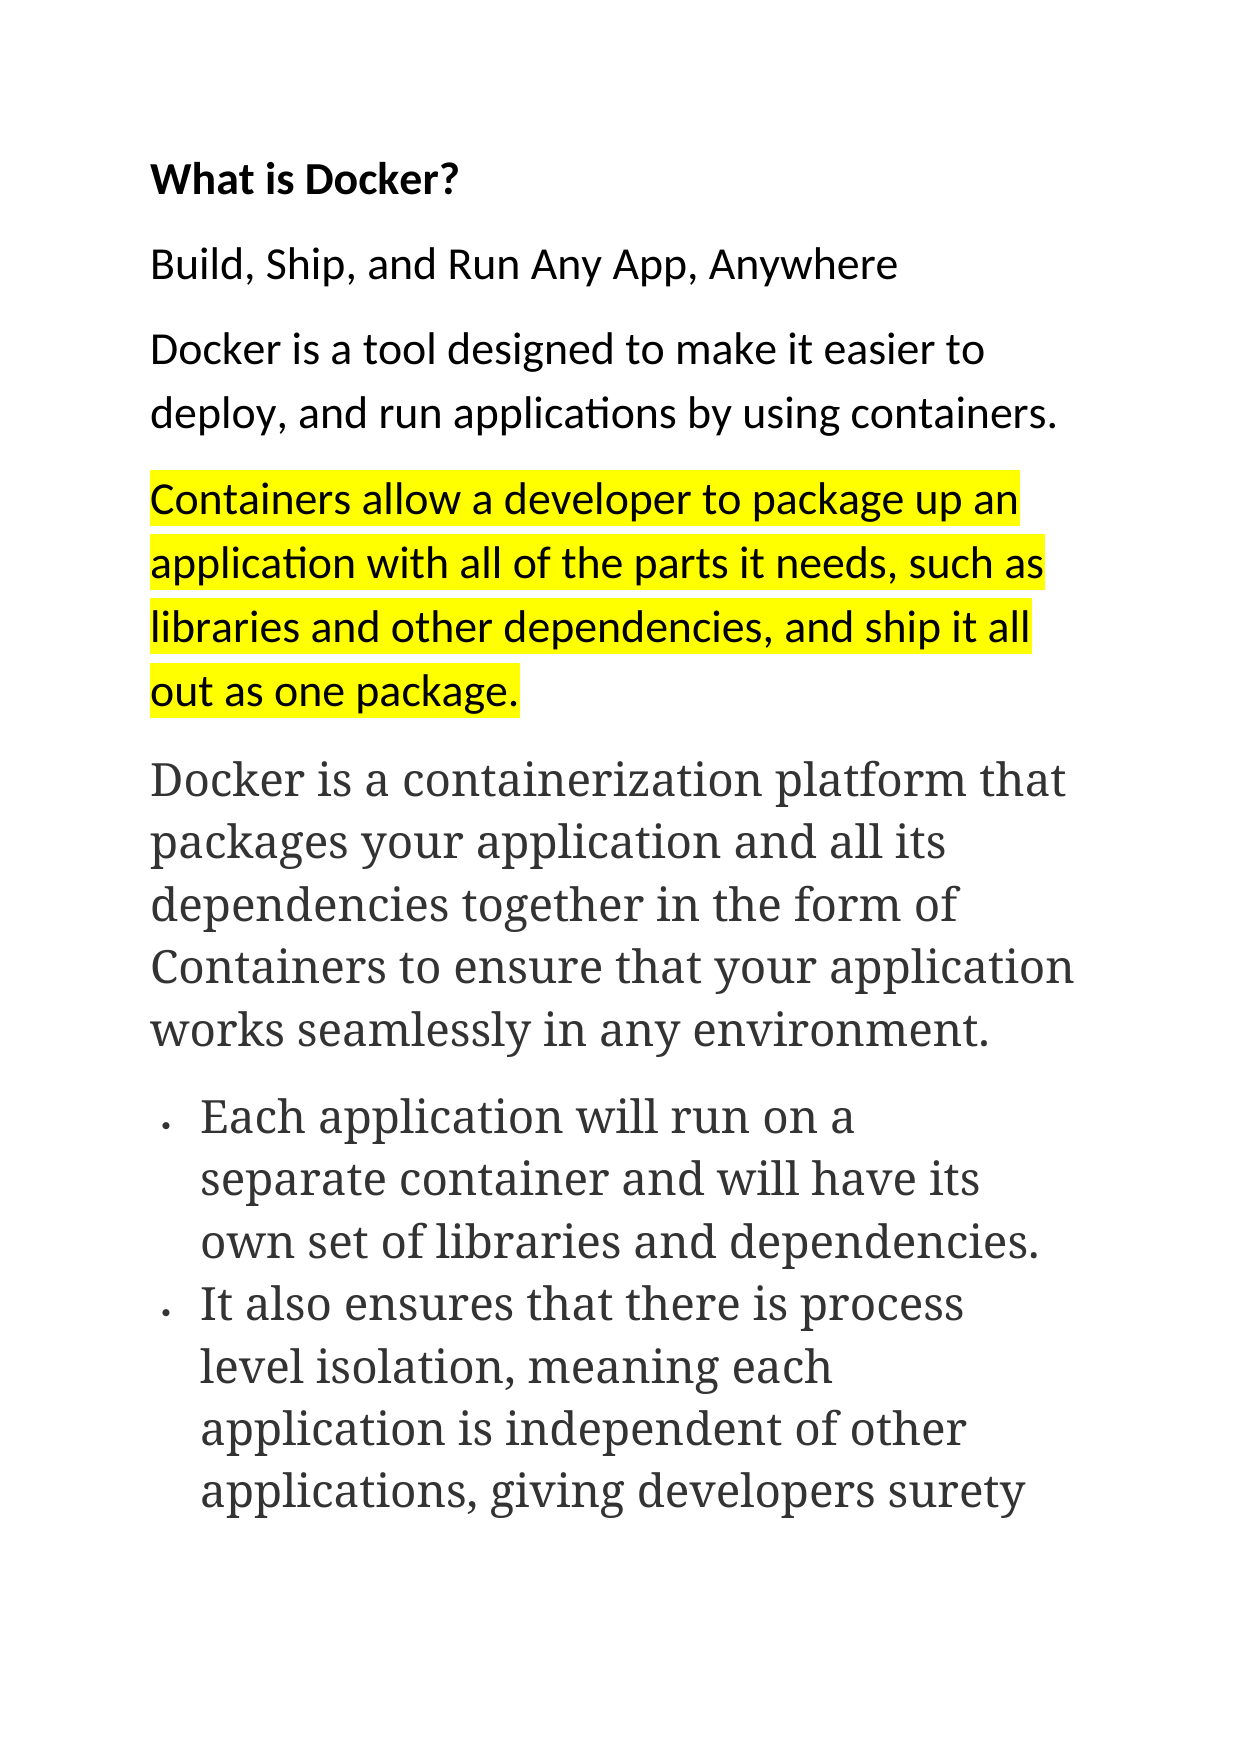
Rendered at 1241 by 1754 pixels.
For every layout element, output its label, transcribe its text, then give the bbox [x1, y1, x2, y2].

text Docker is a tool designed to make it easier to deploy, and run applications by using containers. [150, 320, 1090, 440]
text What is Docker? [150, 150, 1090, 206]
text Docker is a containerization platform that packages your application and all its dependencies together in the form of Containers to ensure that your application works seamlessly in any environment. [150, 747, 1090, 1059]
text Containers allow a developer to package up an application with all of the parts it needs, such as libraries and other dependencies, and ship it all out as one package. [150, 469, 1090, 718]
text Build, Ship, and Run Any App, Anywhere [150, 235, 1090, 291]
list Each application will run on a separate container and will have its own set of libraries and dependencies. [162, 1084, 1040, 1272]
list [162, 1272, 1040, 1521]
